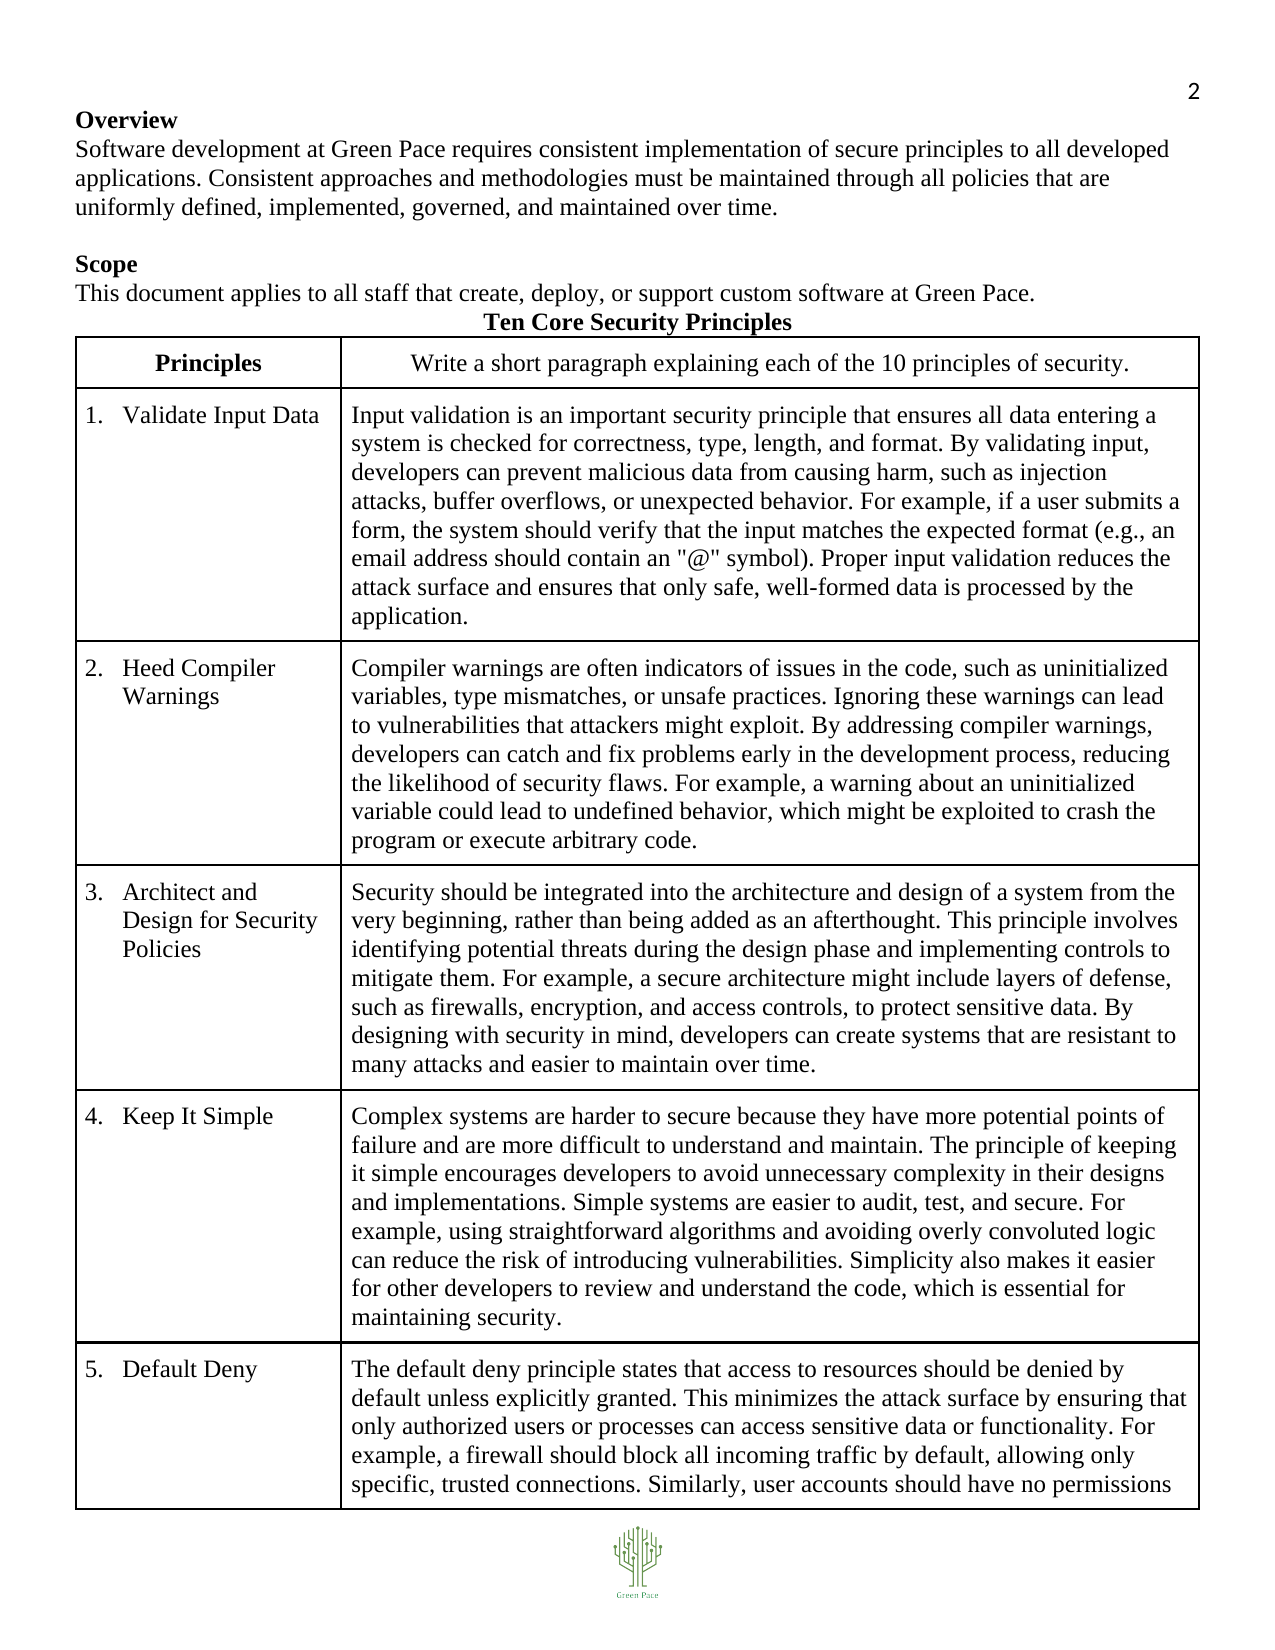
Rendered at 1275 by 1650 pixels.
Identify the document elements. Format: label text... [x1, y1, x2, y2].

text This document applies to all staff that create, deploy, or support custom software at Green Pace. [75, 278, 1200, 307]
table_cell Default Deny [77, 1344, 340, 1508]
table_header Principles [77, 338, 340, 387]
table_cell Security should be integrated into the architecture and design of a system from the very beginning, rather than being added as an afterthought. This principle involves identifying potential threats during the design phase and implementing controls to mitigate them. For example, a secure architecture might include layers of defense, such as firewalls, encryption, and access controls, to protect sensitive data. By designing with security in mind, developers can create systems that are resistant to many attacks and easier to maintain over time. [342, 866, 1198, 1088]
table_cell Compiler warnings are often indicators of issues in the code, such as uninitialized variables, type mismatches, or unsafe practices. Ignoring these warnings can lead to vulnerabilities that attackers might exploit. By addressing compiler warnings, developers can catch and fix problems early in the development process, reducing the likelihood of security flaws. For example, a warning about an uninitialized variable could lead to undefined behavior, which might be exploited to crash the program or execute arbitrary code. [342, 642, 1198, 864]
table_cell Input validation is an important security principle that ensures all data entering a system is checked for correctness, type, length, and format. By validating input, developers can prevent malicious data from causing harm, such as injection attacks, buffer overflows, or unexpected behavior. For example, if a user submits a form, the system should verify that the input matches the expected format (e.g., an email address should contain an "@" symbol). Proper input validation reduces the attack surface and ensures that only safe, well-formed data is processed by the application. [342, 389, 1198, 640]
table_cell Keep It Simple [77, 1091, 340, 1341]
table_cell Architect and Design for Security Policies [77, 866, 340, 1088]
table_cell Validate Input Data [77, 389, 340, 640]
subtitle Ten Core Security Principles [75, 307, 1200, 336]
table_header Write a short paragraph explaining each of the 10 principles of security. [342, 338, 1198, 387]
text Software development at Green Pace requires consistent implementation of secure principles to all developed applications. Consistent approaches and methodologies must be maintained through all policies that are uniformly defined, implemented, governed, and maintained over time. [75, 134, 1200, 221]
table_cell Complex systems are harder to secure because they have more potential points of failure and are more difficult to understand and maintain. The principle of keeping it simple encourages developers to avoid unnecessary complexity in their designs and implementations. Simple systems are easier to audit, test, and secure. For example, using straightforward algorithms and avoiding overly convoluted logic can reduce the risk of introducing vulnerabilities. Simplicity also makes it easier for other developers to review and understand the code, which is essential for maintaining security. [342, 1091, 1198, 1341]
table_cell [342, 1344, 1198, 1508]
subtitle Scope [75, 249, 1200, 278]
subtitle Overview [75, 106, 1200, 134]
table_cell Heed Compiler Warnings [77, 642, 340, 864]
picture [605, 1521, 670, 1606]
